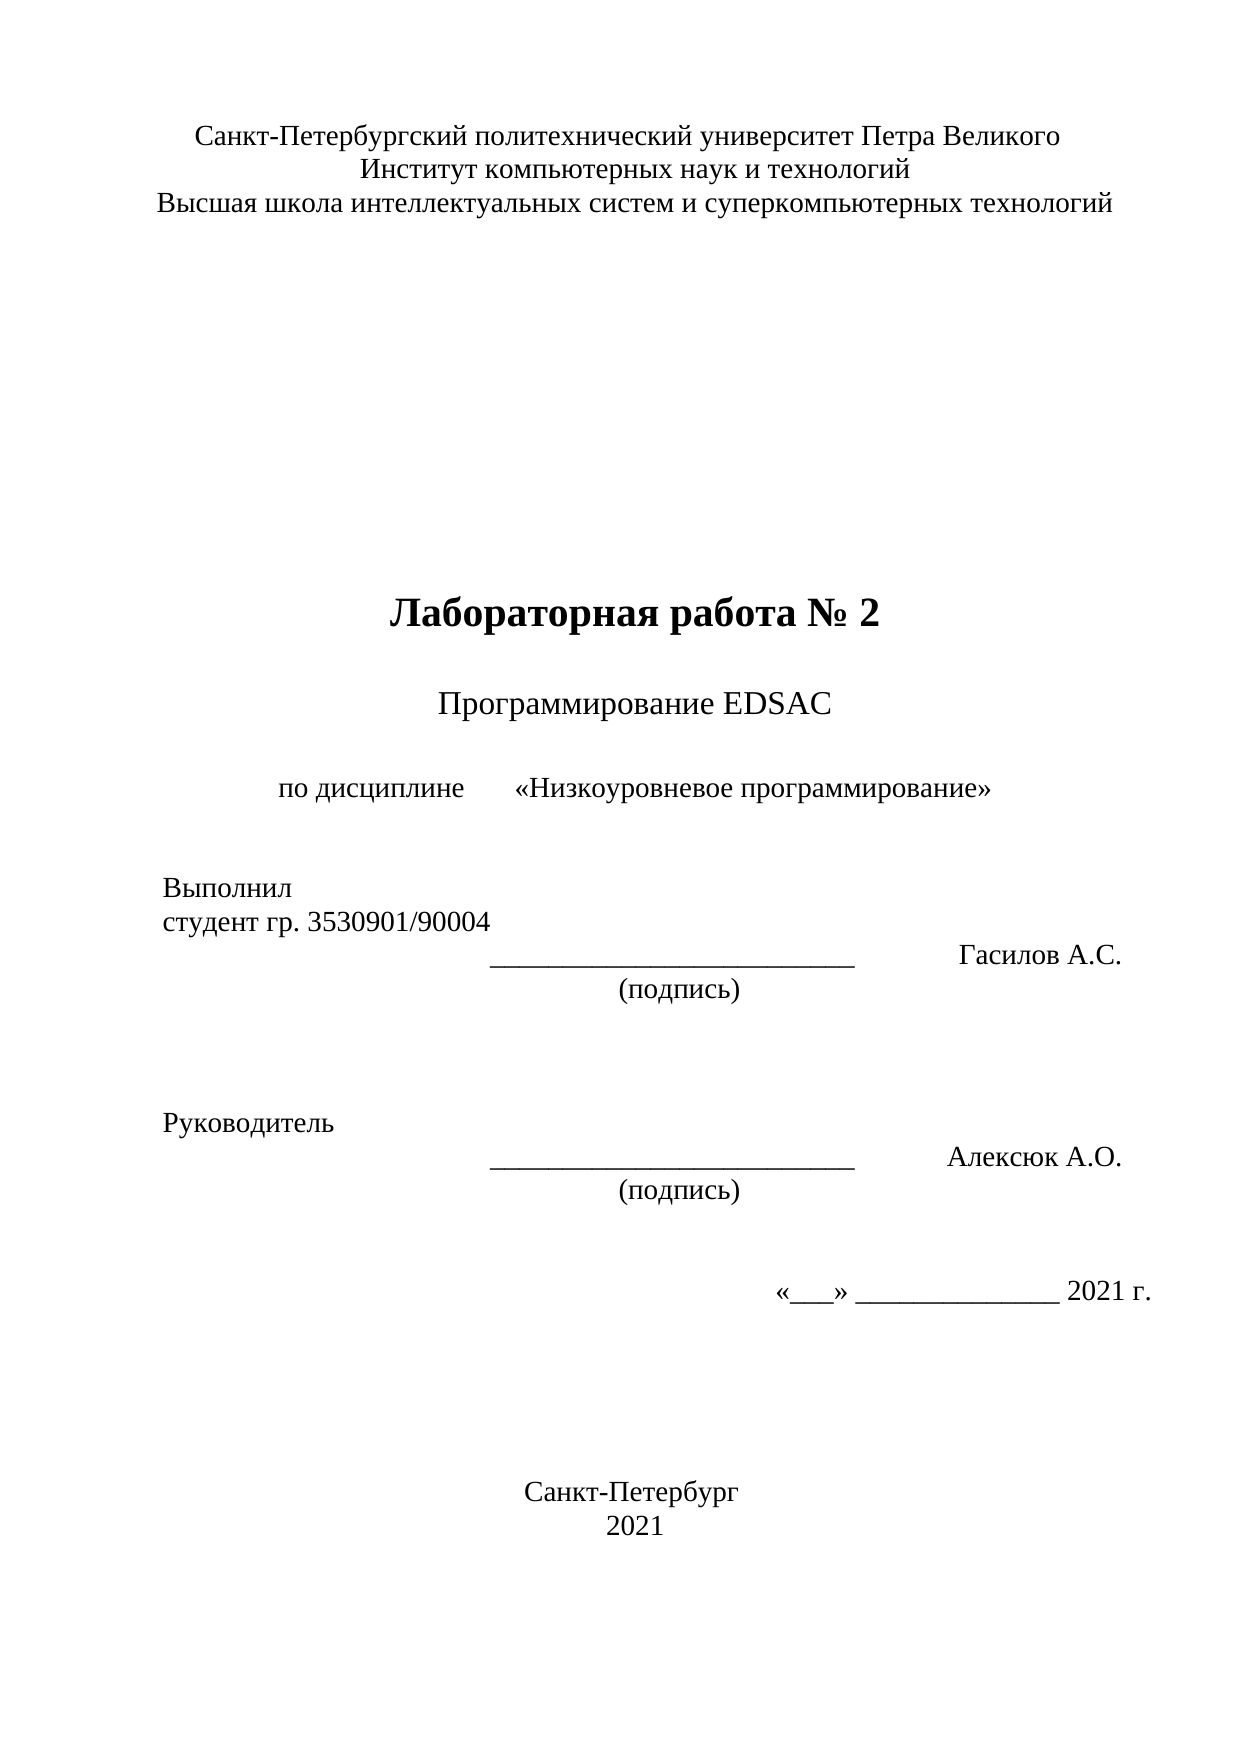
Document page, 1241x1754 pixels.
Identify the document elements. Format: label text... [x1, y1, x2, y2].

text (подпись) [118, 1172, 1152, 1206]
text Лабораторная работа № 2 [118, 588, 1152, 636]
text по дисциплине «Низкоуровневое программирование» [118, 770, 1152, 803]
text Программирование EDSAC [118, 683, 1152, 722]
text Санкт-Петербург 2021 [118, 1474, 1152, 1541]
text Выполнил [118, 870, 1152, 904]
text Санкт-Петербургский политехнический университет Петра Великого [103, 118, 1152, 152]
text _________________________ Гасилов А.С. [118, 937, 1152, 971]
text Высшая школа интеллектуальных систем и суперкомпьютерных технологий [118, 185, 1152, 219]
text Институт компьютерных наук и технологий [118, 152, 1152, 185]
text (подпись) [118, 971, 1152, 1004]
text «___» ______________ 2021 г. [118, 1273, 1152, 1306]
text _________________________ Алексюк А.О. [118, 1139, 1152, 1172]
text студент гр. 3530901/90004 [118, 904, 1152, 937]
text Руководитель [118, 1105, 1152, 1139]
